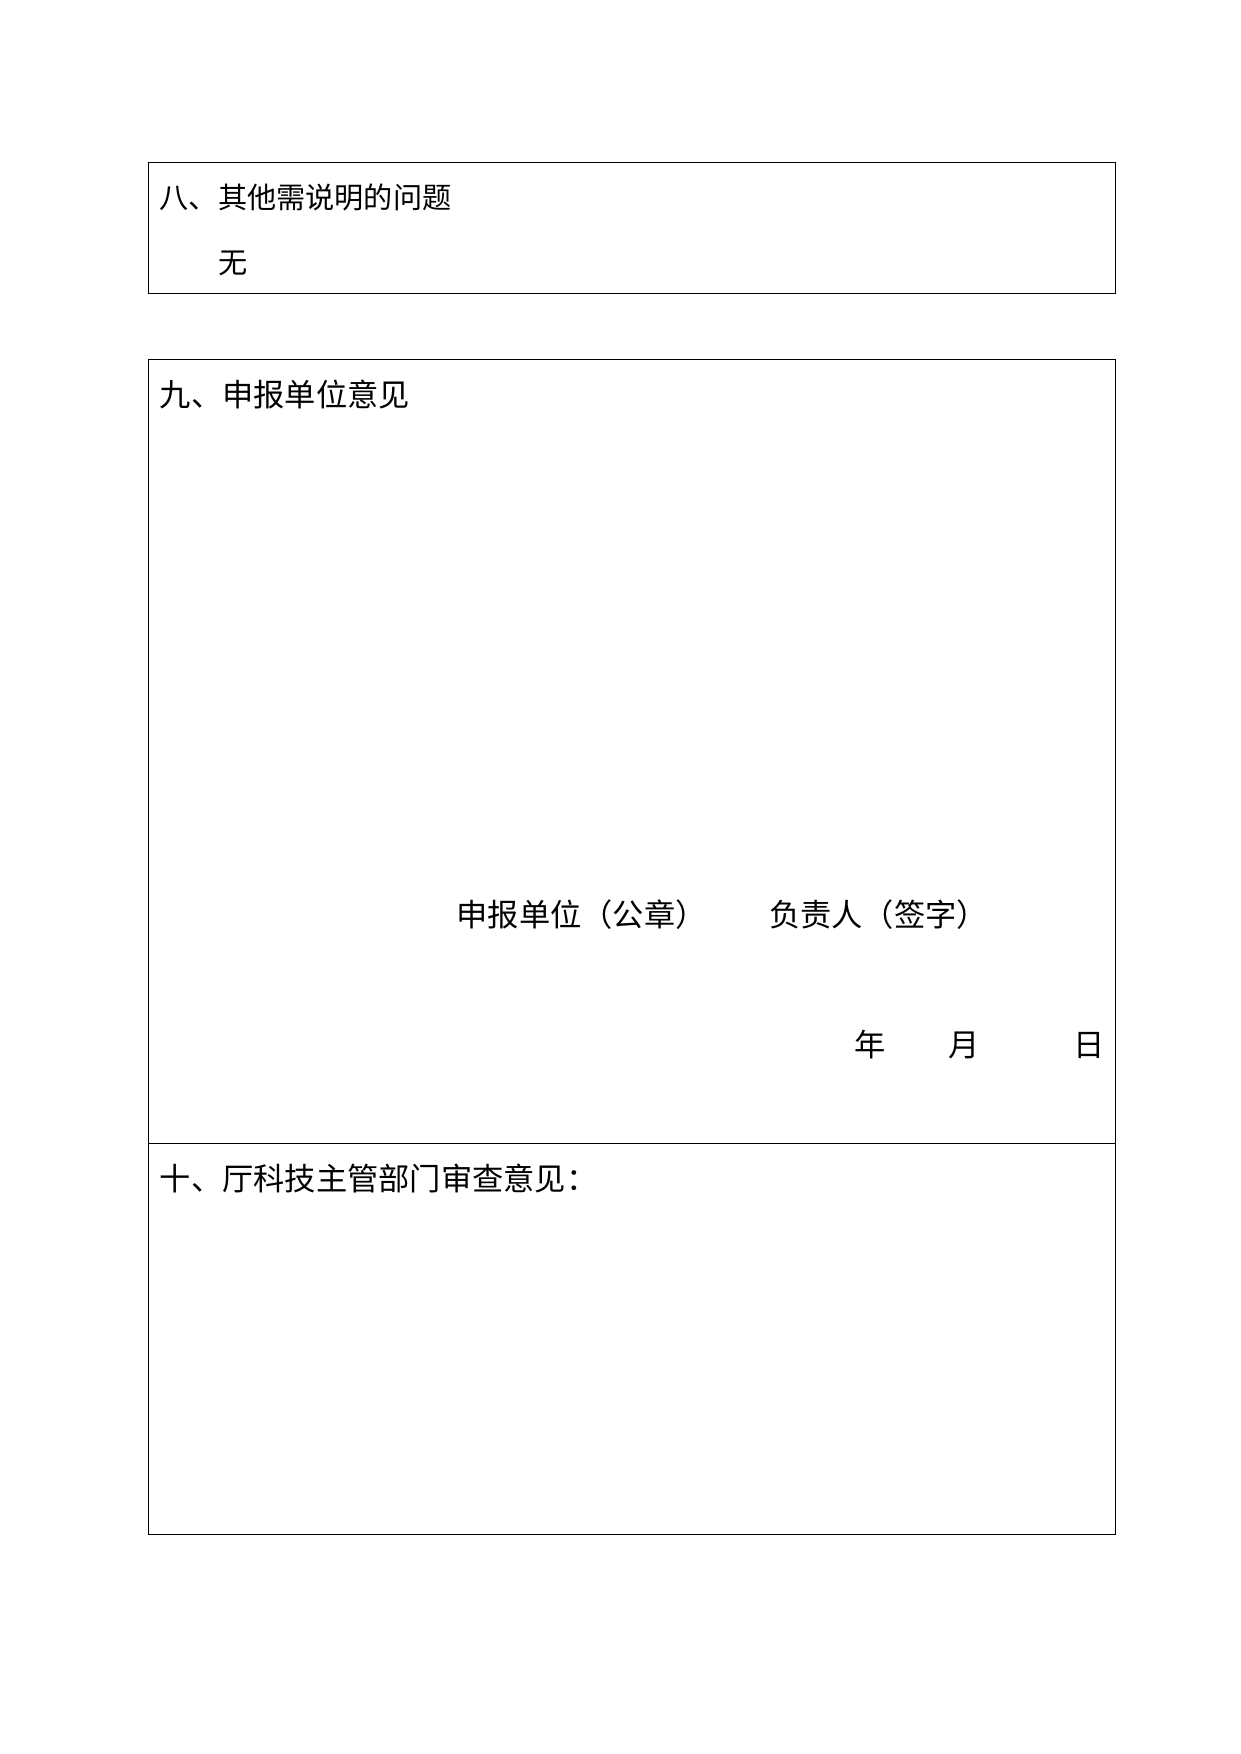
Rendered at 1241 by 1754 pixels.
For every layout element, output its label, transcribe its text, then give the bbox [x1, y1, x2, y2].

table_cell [149, 163, 1115, 293]
table_header 九、申报单位意见 申报单位（公章） 负责人（签字） 年 月 日 [149, 360, 1115, 1143]
table_cell 十、厅科技主管部门审查意见： [149, 1144, 1115, 1534]
